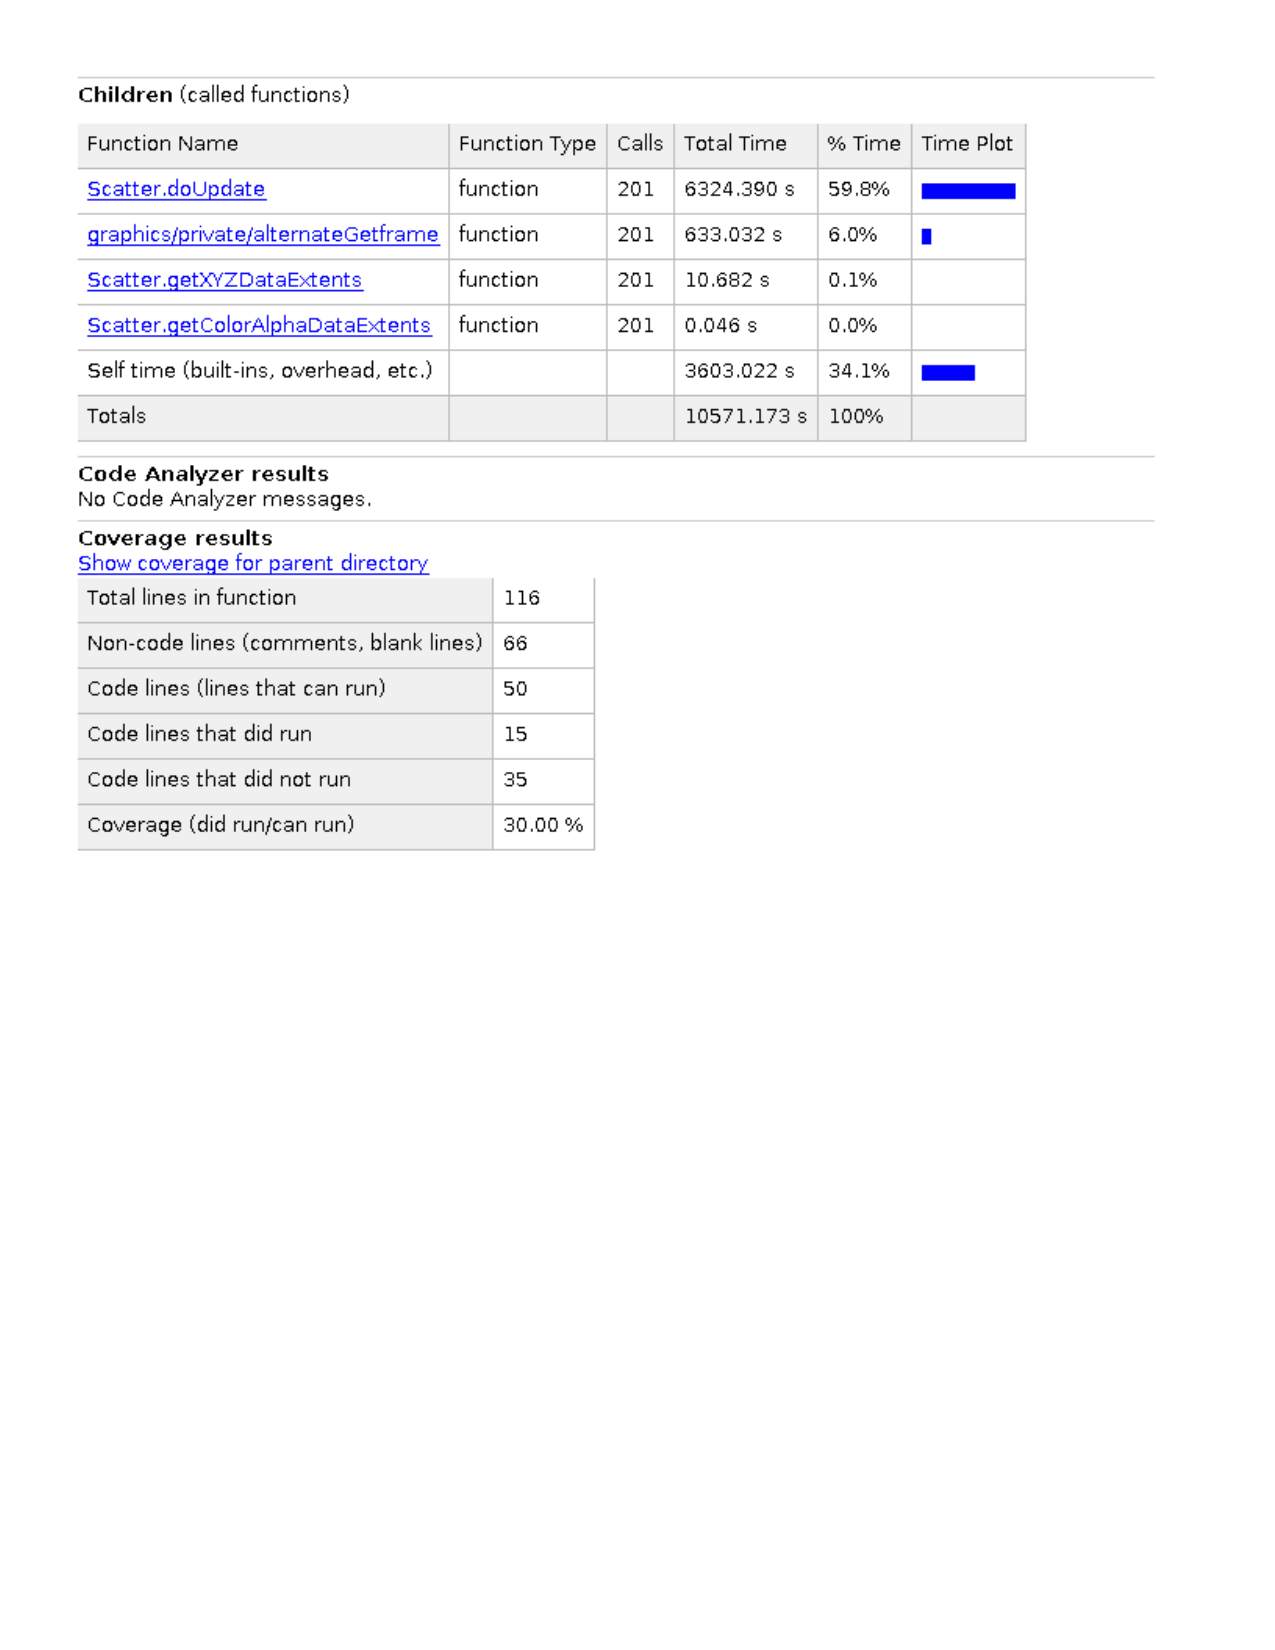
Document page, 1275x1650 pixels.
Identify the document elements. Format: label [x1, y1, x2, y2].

picture [75, 75, 1155, 854]
